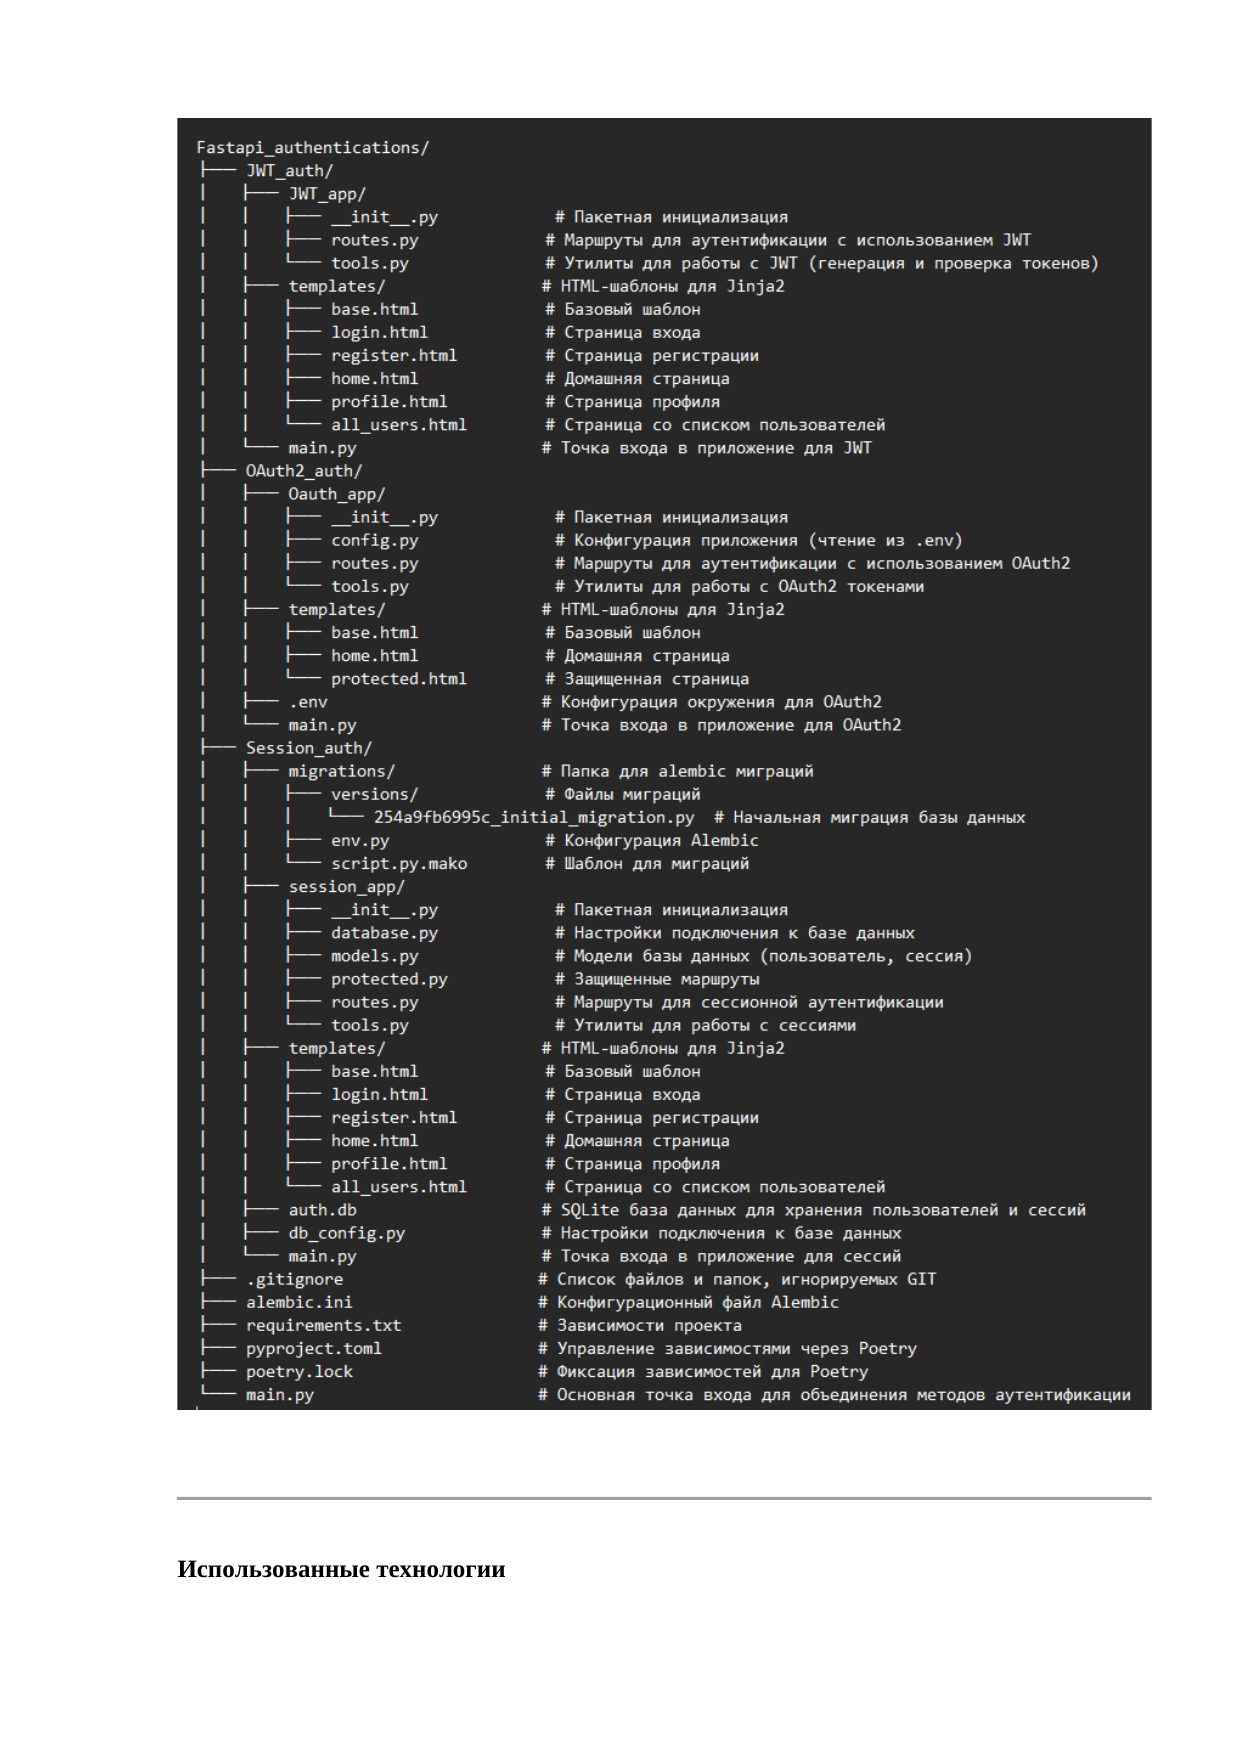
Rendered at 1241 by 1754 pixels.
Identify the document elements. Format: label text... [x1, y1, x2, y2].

picture [177, 118, 1152, 1410]
text Использованные технологии [177, 1554, 1152, 1583]
